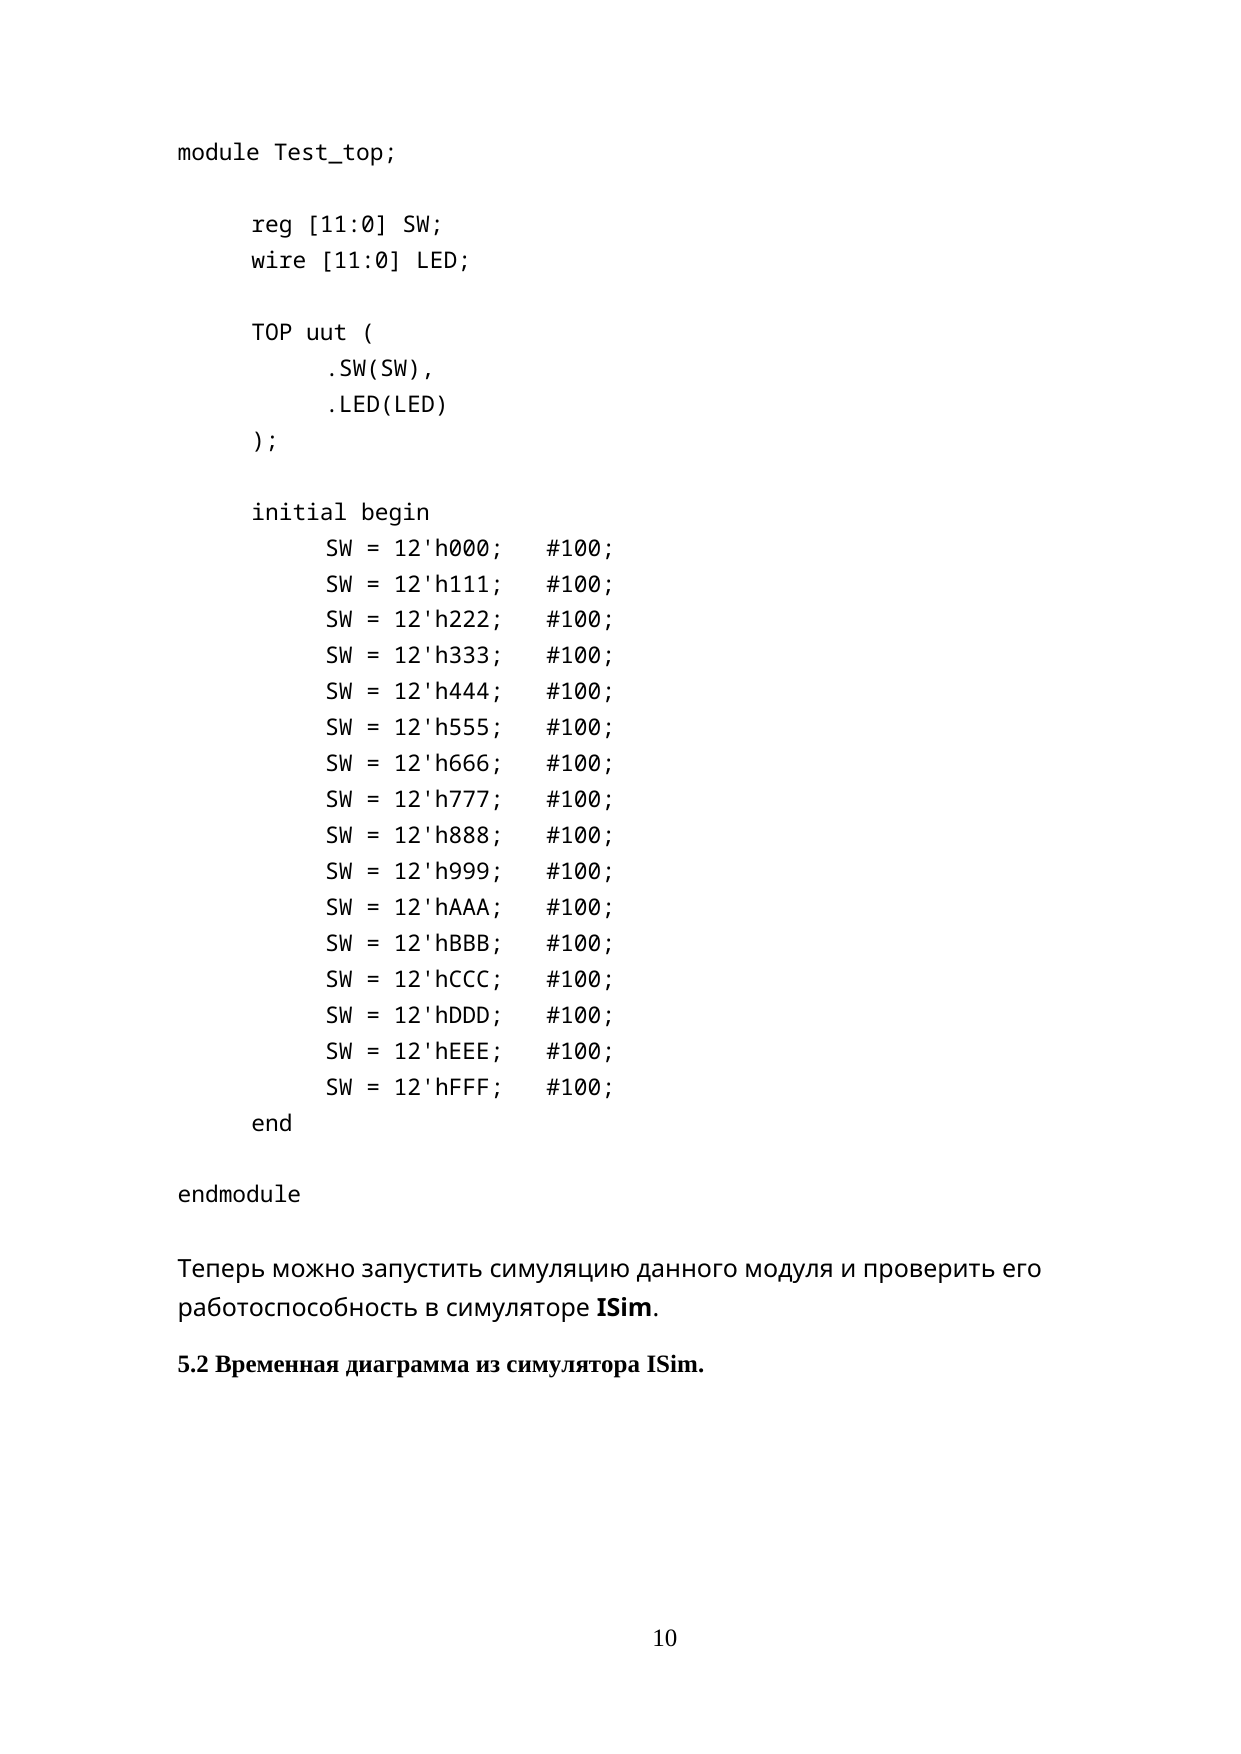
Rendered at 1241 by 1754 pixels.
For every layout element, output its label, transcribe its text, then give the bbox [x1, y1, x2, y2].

text ); [177, 424, 1152, 455]
text SW = 12'h000; #100; [177, 532, 1152, 563]
text SW = 12'h555; #100; [177, 711, 1152, 742]
text 5.2 Временная диаграмма из симулятора ISim. [177, 1349, 1152, 1378]
text SW = 12'h666; #100; [177, 747, 1152, 778]
text endmodule [177, 1178, 1152, 1210]
text Теперь можно запустить симуляцию данного модуля и проверить его работоспособность в симуляторе ISim. [177, 1250, 1152, 1323]
text module Test_top; [177, 136, 1152, 167]
text SW = 12'h777; #100; [177, 783, 1152, 814]
text SW = 12'h222; #100; [177, 603, 1152, 635]
text .SW(SW), [177, 352, 1152, 383]
text SW = 12'h444; #100; [177, 675, 1152, 707]
text SW = 12'hFFF; #100; [177, 1071, 1152, 1102]
text SW = 12'h333; #100; [177, 639, 1152, 671]
text TOP uut ( [177, 316, 1152, 347]
text SW = 12'hAAA; #100; [177, 891, 1152, 922]
text .LED(LED) [177, 388, 1152, 419]
text wire [11:0] LED; [177, 244, 1152, 275]
text SW = 12'h888; #100; [177, 819, 1152, 850]
text SW = 12'hCCC; #100; [177, 963, 1152, 994]
text SW = 12'h999; #100; [177, 855, 1152, 886]
text initial begin [177, 496, 1152, 527]
text SW = 12'hDDD; #100; [177, 999, 1152, 1030]
text end [177, 1107, 1152, 1138]
text reg [11:0] SW; [177, 208, 1152, 239]
text SW = 12'hEEE; #100; [177, 1035, 1152, 1066]
text SW = 12'h111; #100; [177, 567, 1152, 599]
text SW = 12'hBBB; #100; [177, 927, 1152, 958]
